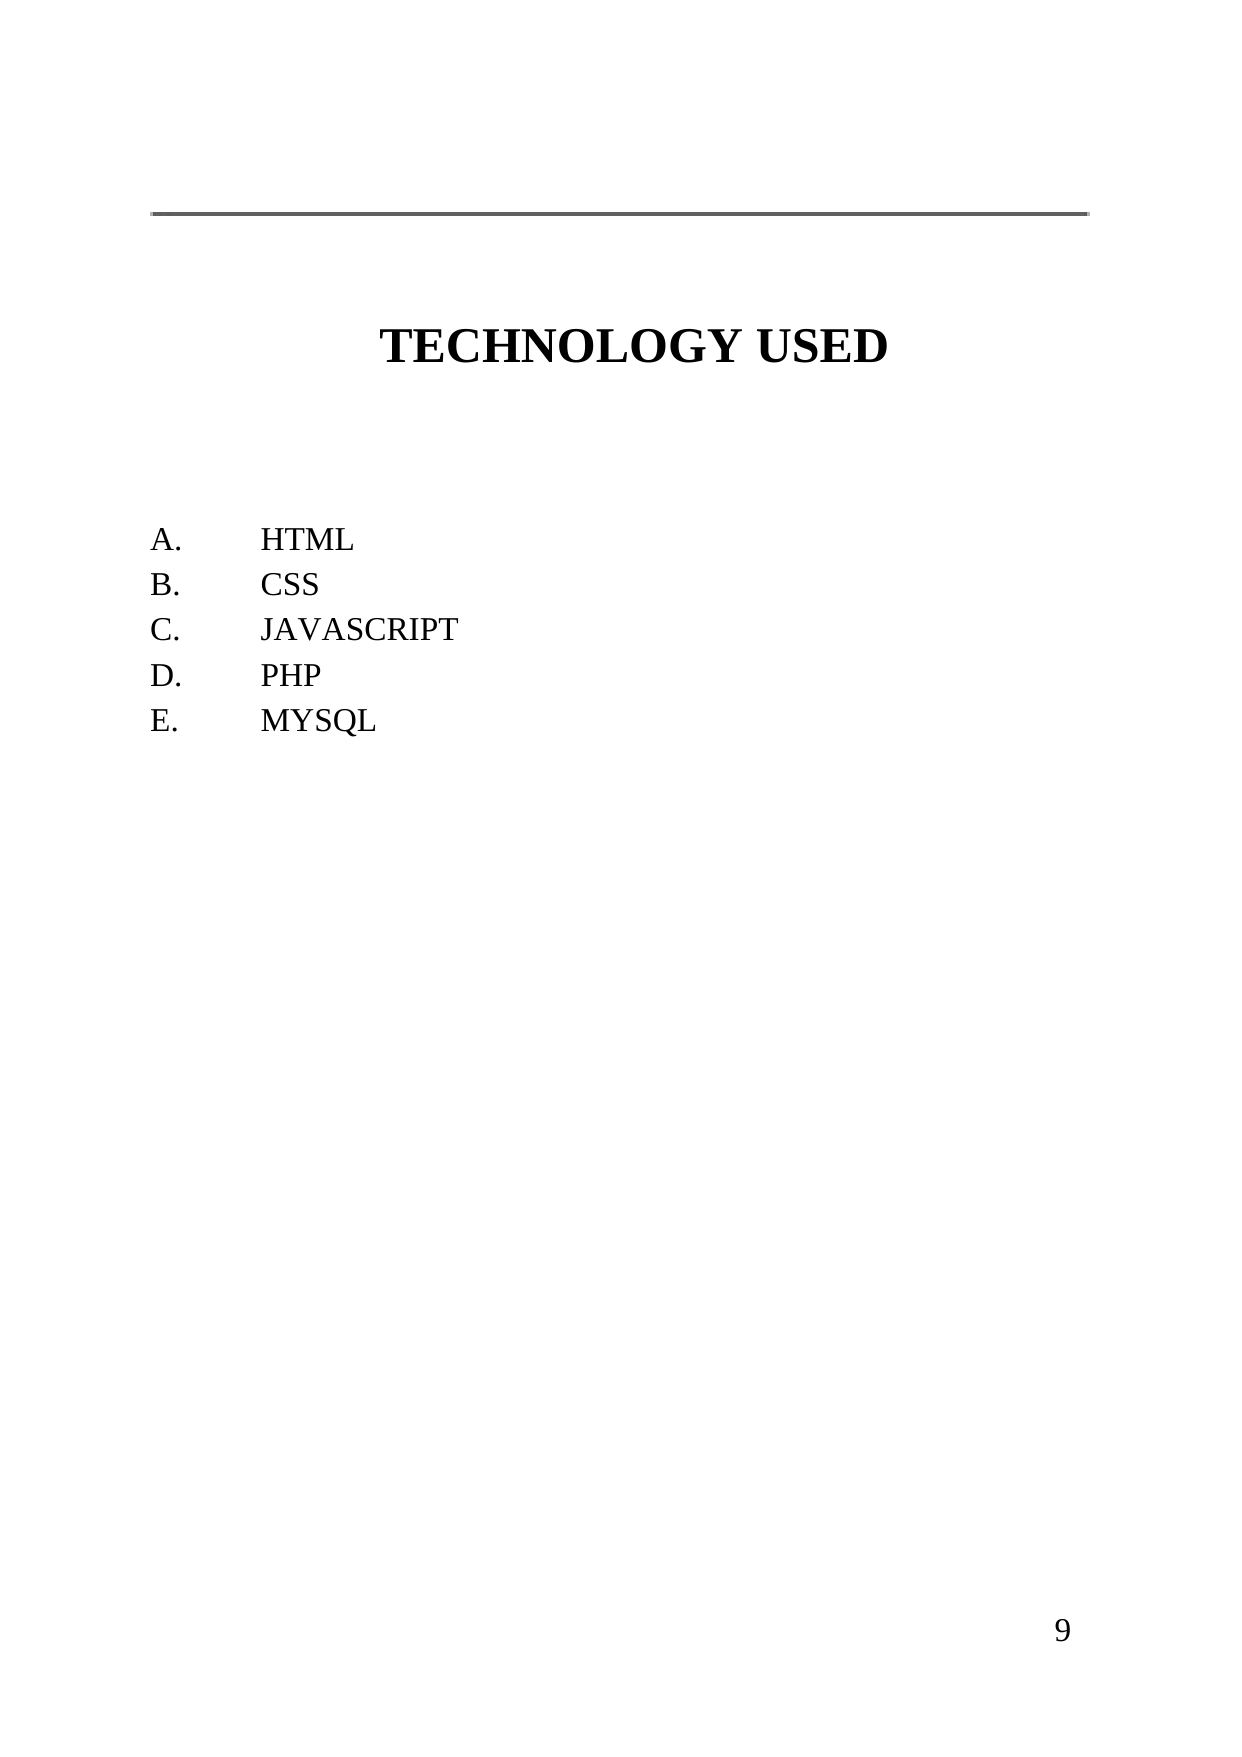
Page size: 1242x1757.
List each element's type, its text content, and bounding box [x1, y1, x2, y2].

list JAVASCRIPT [150, 609, 1092, 648]
list MYSQL [150, 700, 1092, 738]
list PHP [150, 655, 1092, 693]
list HTML [150, 519, 1092, 557]
list CSS [150, 564, 1092, 603]
text 9 [150, 1610, 1071, 1649]
text TECHNOLOGY​ USED [379, 316, 1092, 374]
picture [150, 212, 1090, 216]
